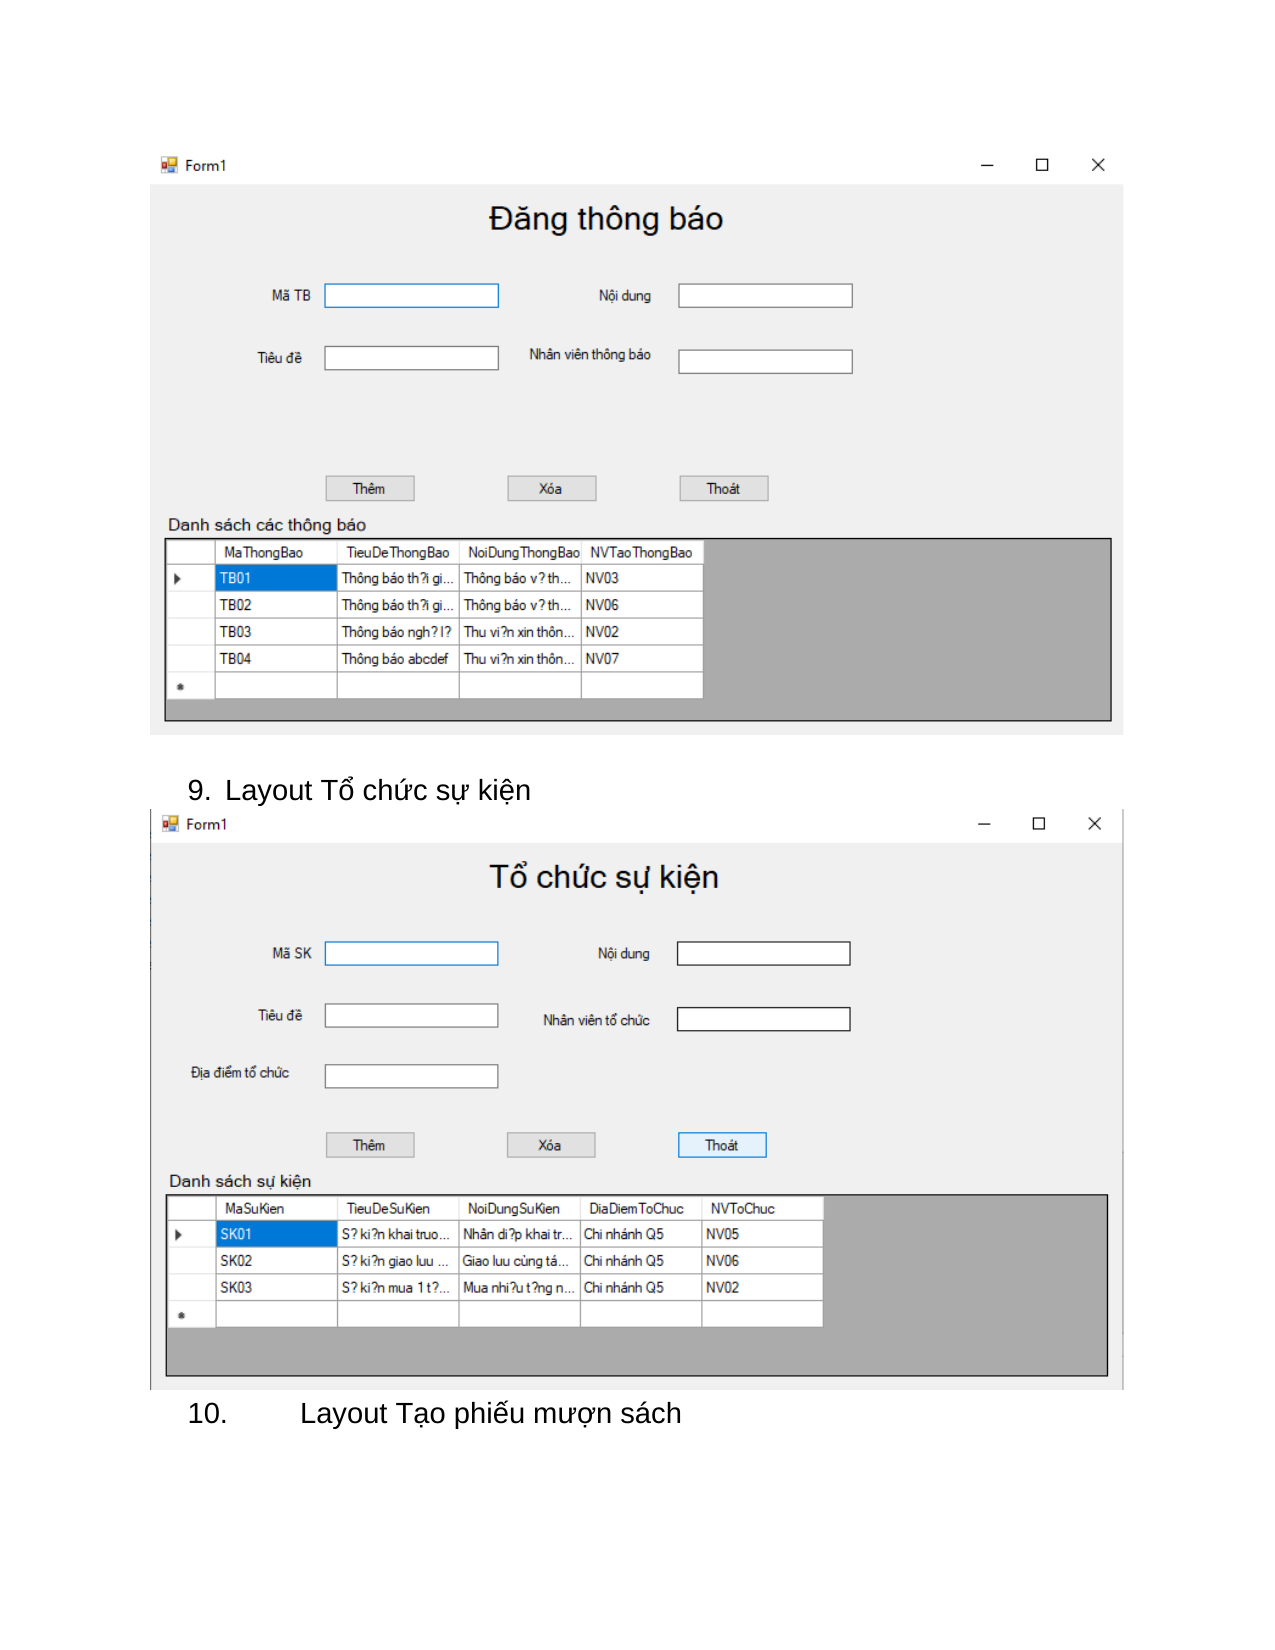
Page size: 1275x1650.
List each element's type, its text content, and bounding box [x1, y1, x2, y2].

subtitle Layout Tổ chức sự kiện [187, 773, 1125, 807]
list Layout Tạo phiếu mượn sách [187, 1396, 1125, 1429]
picture [150, 809, 1124, 1390]
picture [150, 150, 1124, 735]
